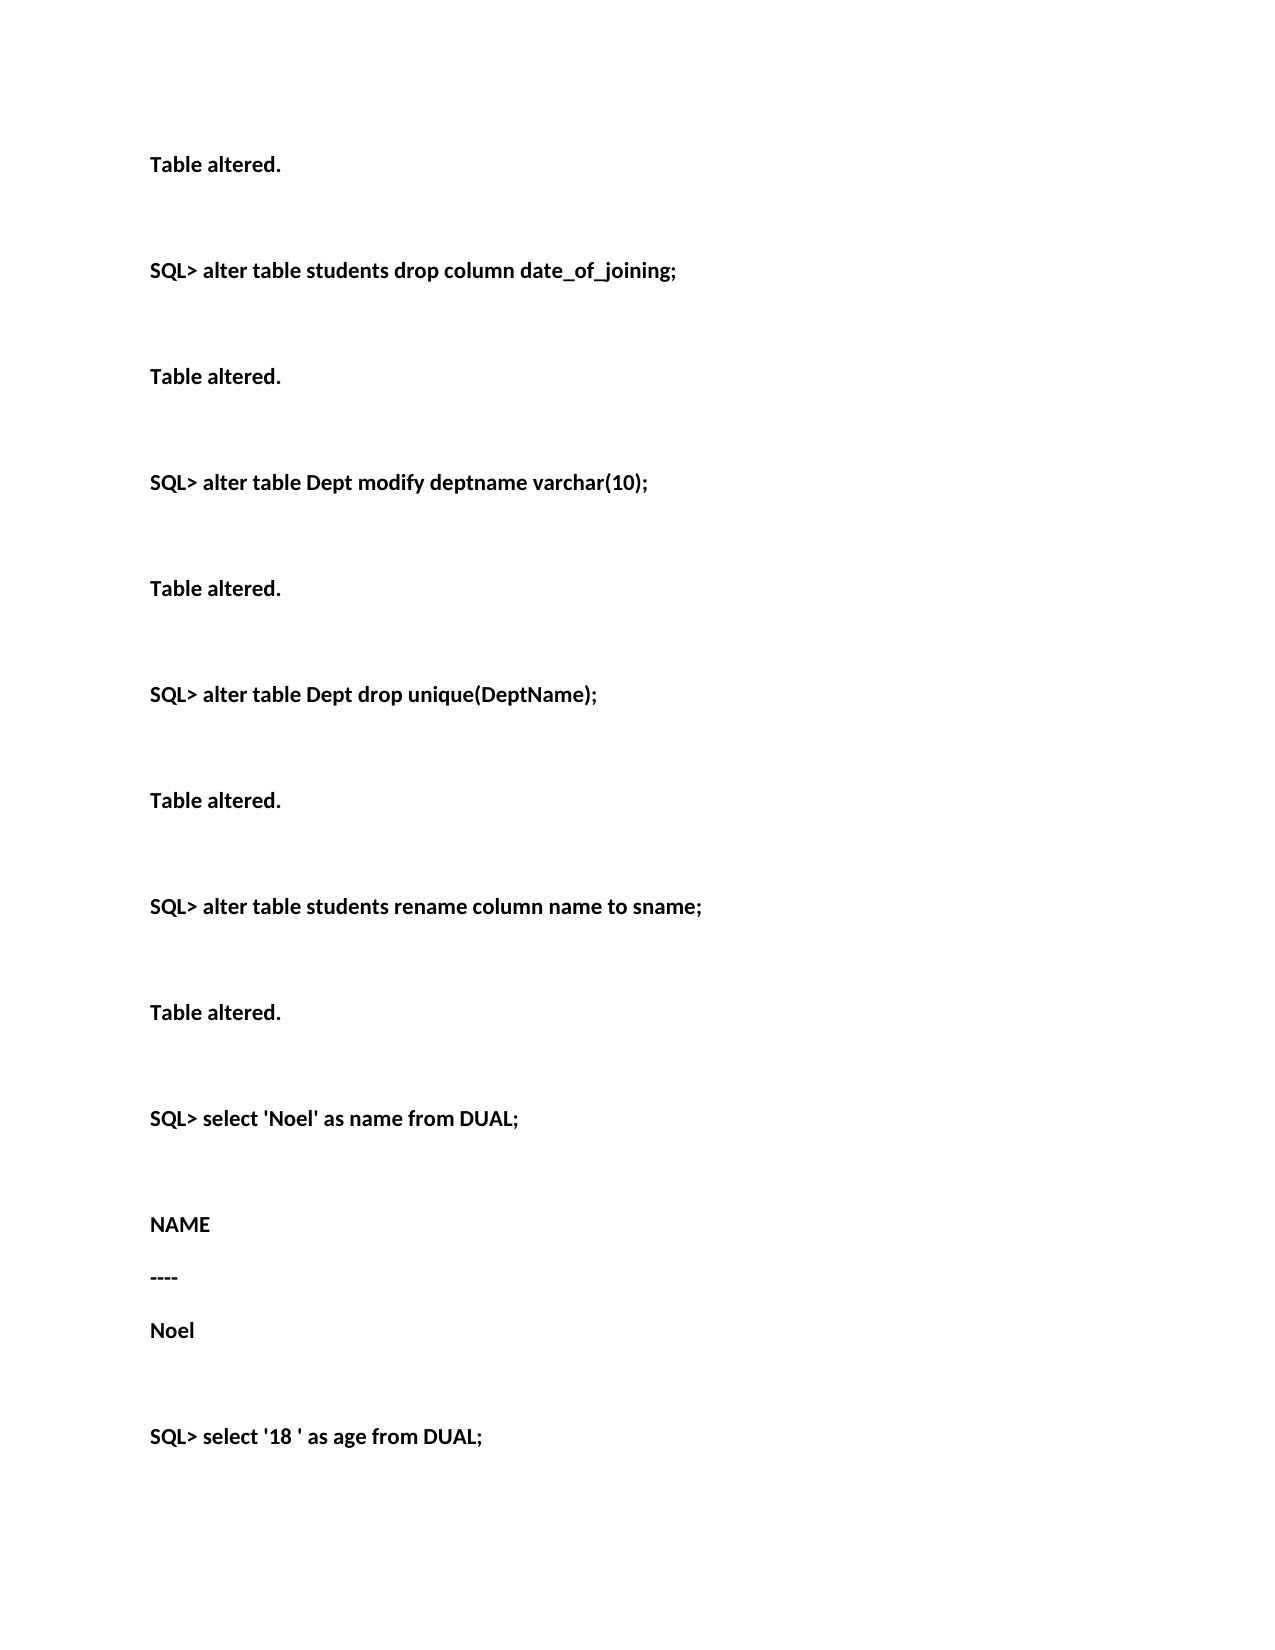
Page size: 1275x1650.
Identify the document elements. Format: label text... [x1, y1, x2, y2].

text NAME [150, 1210, 1125, 1238]
text ---- [150, 1263, 1125, 1291]
text Table altered. [150, 998, 1125, 1026]
text SQL> alter table students drop column date_of_joining; [150, 256, 1125, 284]
text Table altered. [150, 786, 1125, 814]
text SQL> select '18 ' as age from DUAL; [150, 1422, 1125, 1451]
text Table altered. [150, 362, 1125, 390]
text Noel [150, 1316, 1125, 1344]
text Table altered. [150, 150, 1125, 178]
text Table altered. [150, 574, 1125, 602]
text SQL> alter table Dept modify deptname varchar(10); [150, 468, 1125, 496]
text SQL> alter table Dept drop unique(DeptName); [150, 680, 1125, 708]
text SQL> select 'Noel' as name from DUAL; [150, 1104, 1125, 1132]
text SQL> alter table students rename column name to sname; [150, 892, 1125, 920]
